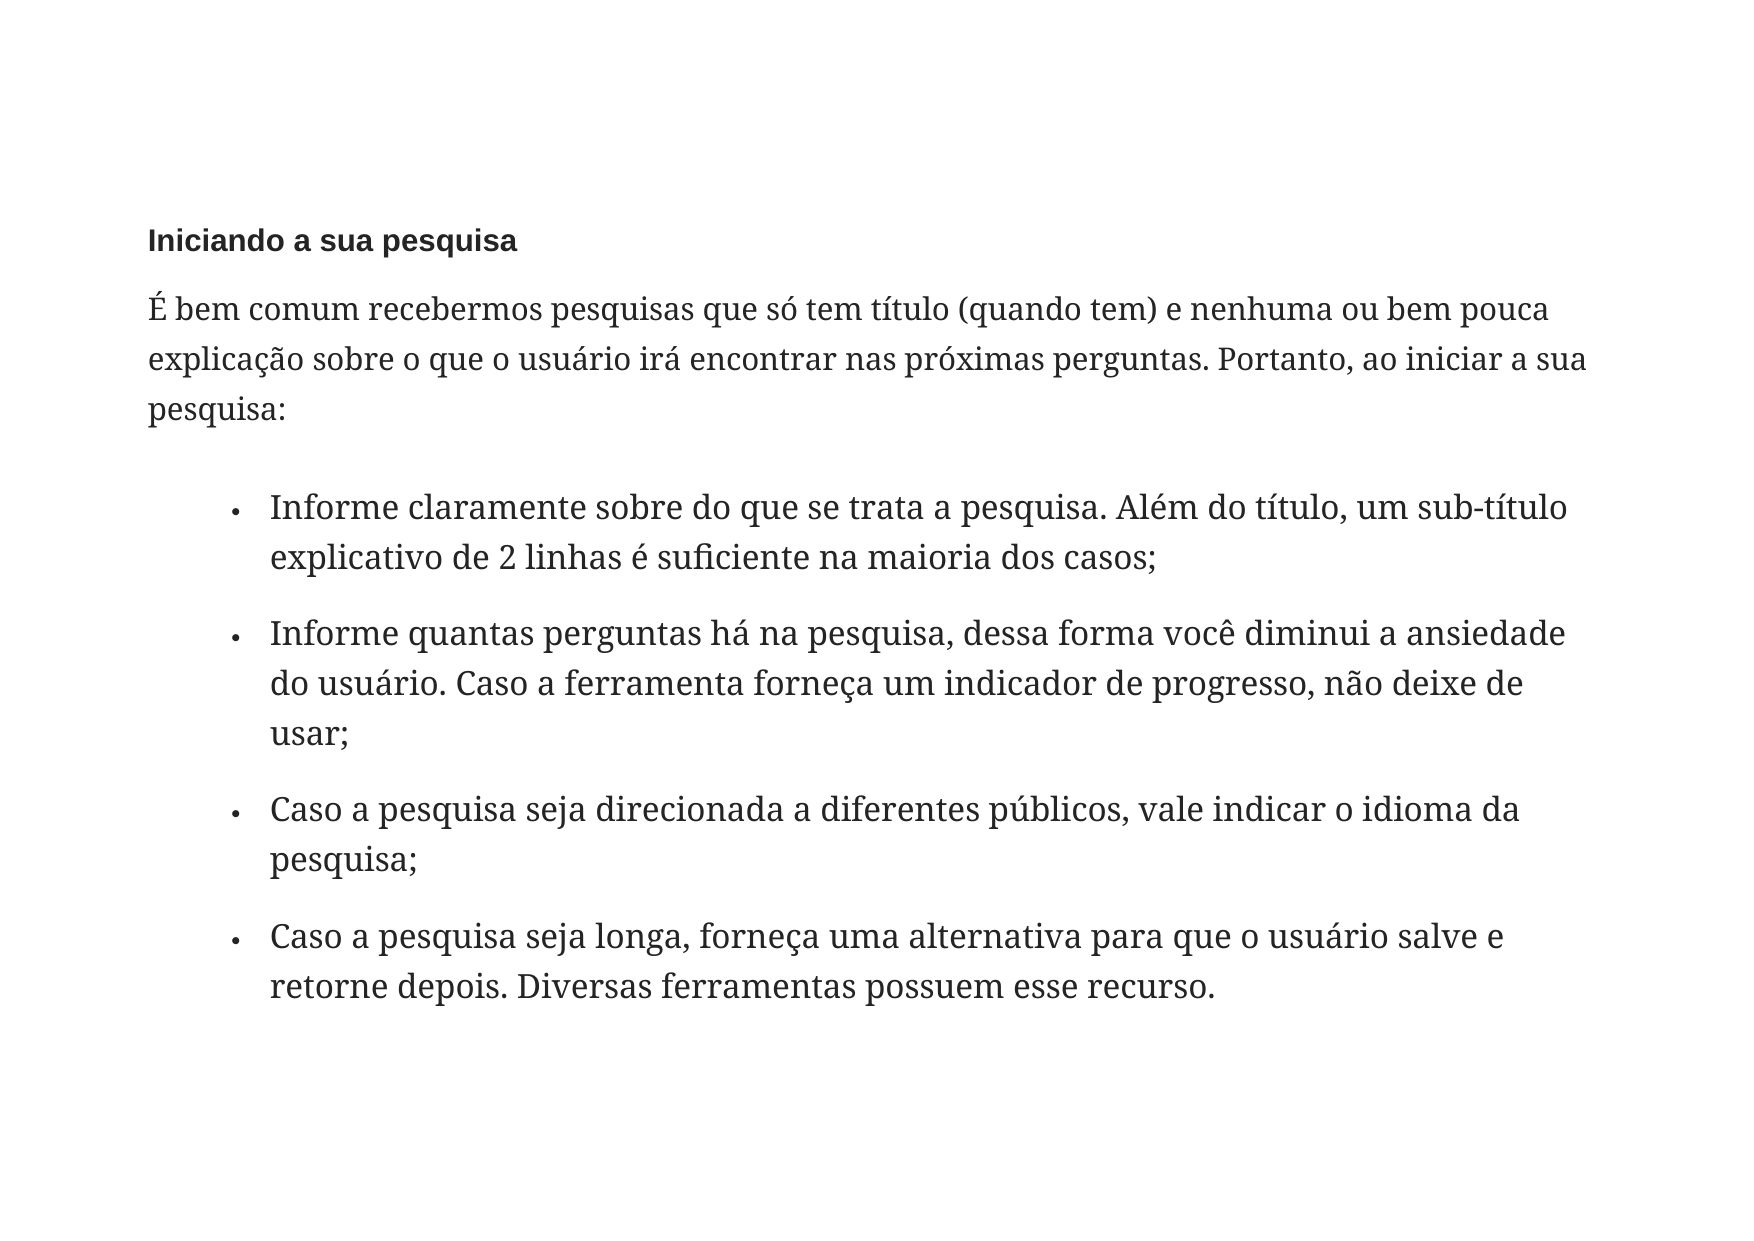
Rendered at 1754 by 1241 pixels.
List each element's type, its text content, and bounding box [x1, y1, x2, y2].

list Caso a pesquisa seja direcionada a diferentes públicos, vale indicar o idioma da pesquisa; [232, 782, 1606, 882]
list Informe claramente sobre do que se trata a pesquisa. Além do título, um sub-título explicativo de 2 linhas é suficiente na maioria dos casos; [232, 479, 1606, 579]
list Informe quantas perguntas há na pesquisa, dessa forma você diminui a ansiedade do usuário. Caso a ferramenta forneça um indicador de progresso, não deixe de usar; [232, 605, 1606, 755]
list Caso a pesquisa seja longa, forneça uma alternativa para que o usuário salve e retorne depois. Diversas ferramentas possuem esse recurso. [232, 908, 1606, 1008]
text É bem comum recebermos pesquisas que só tem título (quando tem) e nenhuma ou bem pouca explicação sobre o que o usuário irá encontrar nas próximas perguntas. Portanto, ao iniciar a sua pesquisa: [148, 279, 1606, 429]
text Iniciando a sua pesquisa [148, 220, 1606, 258]
